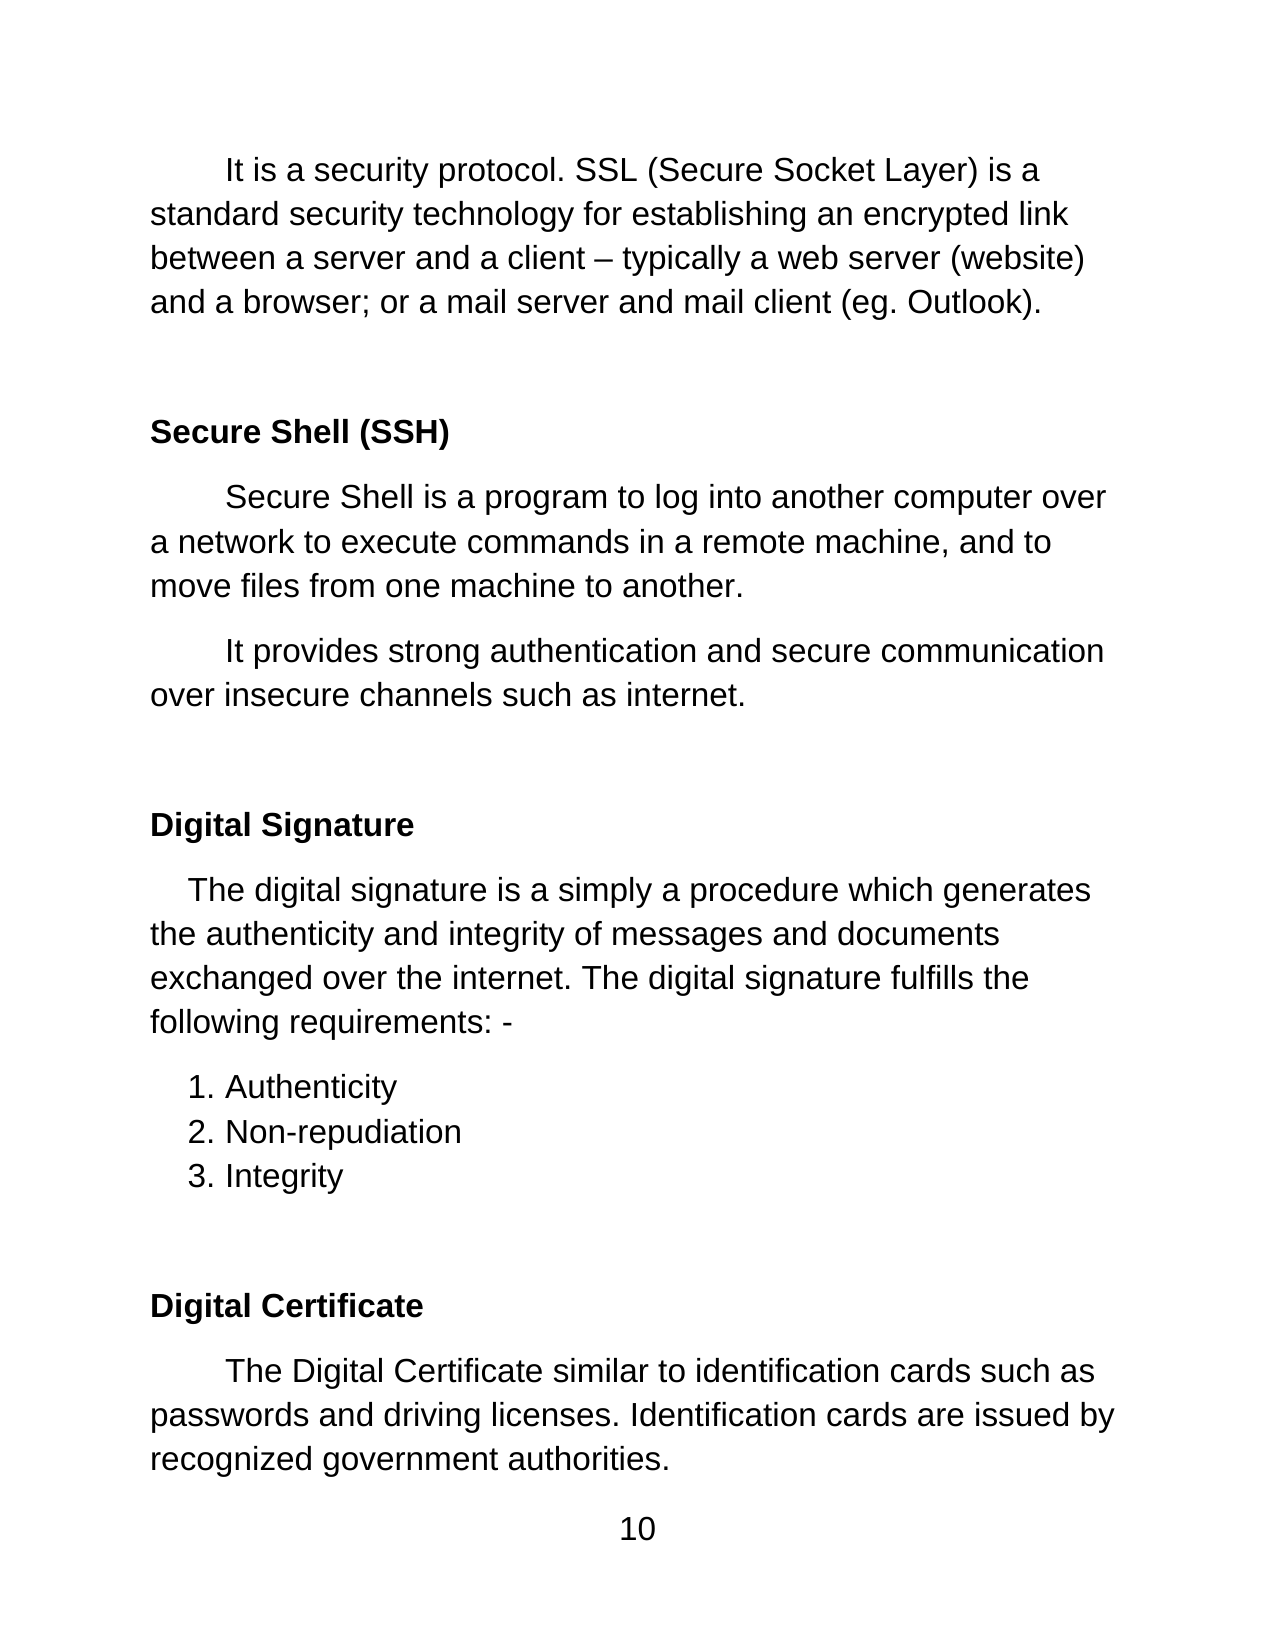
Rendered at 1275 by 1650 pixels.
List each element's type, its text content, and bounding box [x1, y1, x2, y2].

text Secure Shell (SSH) [150, 412, 1125, 451]
text Digital Signature [150, 805, 1125, 843]
list Authenticity [187, 1067, 1125, 1106]
list Integrity [187, 1156, 1125, 1194]
text It is a security protocol. SSL (Secure Socket Layer) is a standard security technology for establishing an encrypted link between a server and a client – typically a web server (website) and a browser; or a mail server and mail client (eg. Outlook). [150, 150, 1125, 321]
text It provides strong authentication and secure communication over insecure channels such as internet. [150, 631, 1125, 713]
text Secure Shell is a program to log into another computer over a network to execute commands in a remote machine, and to move files from one machine to another. [150, 477, 1125, 604]
text The digital signature is a simply a procedure which generates the authenticity and integrity of messages and documents exchanged over the internet. The digital signature fulfills the following requirements: - [150, 870, 1125, 1041]
text The Digital Certificate similar to identification cards such as passwords and driving licenses. Identification cards are issued by recognized government authorities. [150, 1351, 1125, 1478]
list Non-repudiation [187, 1112, 1125, 1150]
text Digital Certificate [150, 1286, 1125, 1324]
